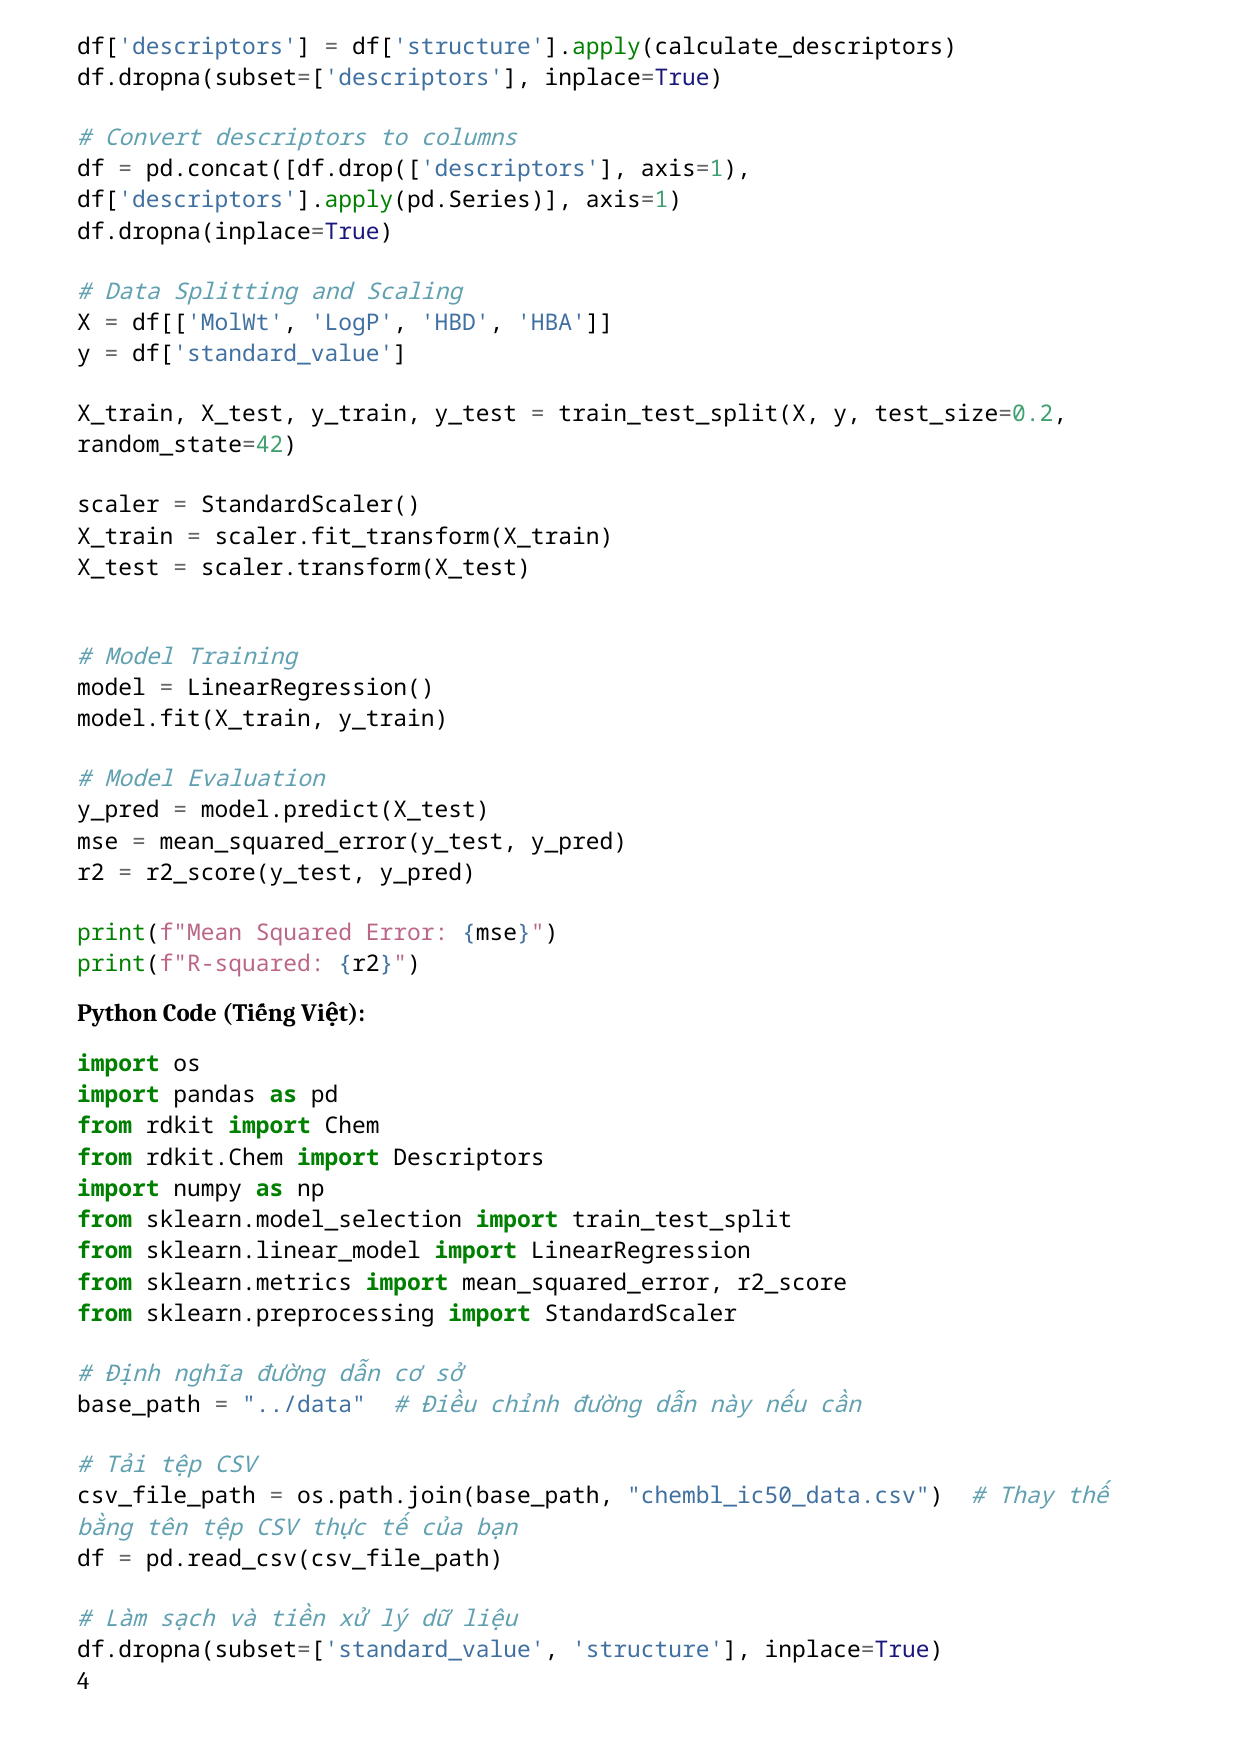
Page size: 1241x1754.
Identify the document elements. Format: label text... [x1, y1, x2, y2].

text Python Code (Tiếng Việt): [77, 999, 1163, 1028]
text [77, 1047, 1163, 1664]
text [77, 29, 1163, 978]
